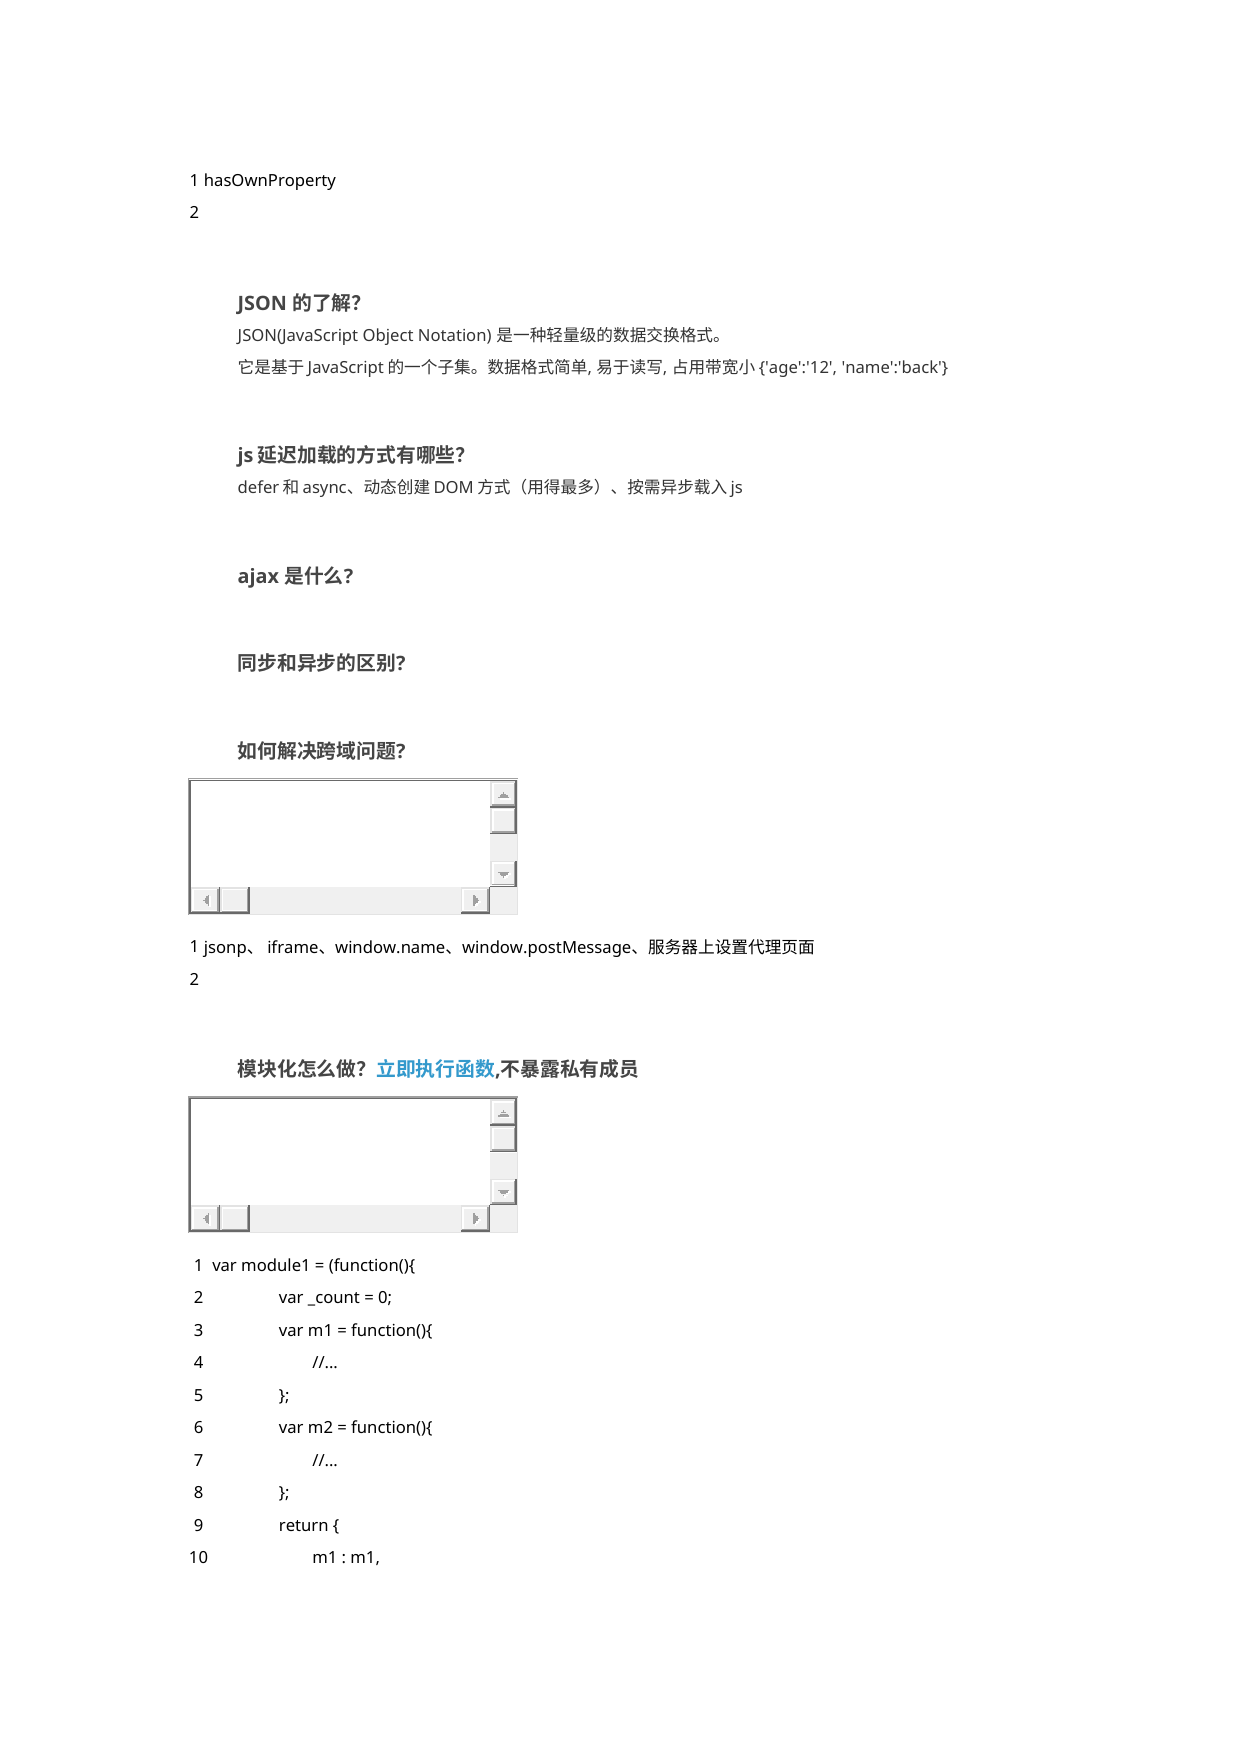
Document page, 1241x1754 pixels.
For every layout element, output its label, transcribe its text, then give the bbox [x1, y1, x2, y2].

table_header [210, 1247, 1061, 1575]
text JSON 的了解？ [187, 285, 1053, 318]
table_header hasOwnProperty [202, 162, 1061, 230]
text 同步和异步的区别? [187, 646, 1053, 678]
text ajax 是什么? [187, 558, 1053, 591]
text JSON(JavaScript Object Notation) 是一种轻量级的数据交换格式。 [187, 318, 1053, 350]
text defer和async、动态创建DOM方式（用得最多）、按需异步载入js [187, 471, 1053, 503]
text 如何解决跨域问题? [187, 734, 1053, 766]
table_header 1 2 [186, 162, 202, 230]
text 模块化怎么做？立即执行函数,不暴露私有成员 [187, 1052, 1053, 1084]
text 它是基于JavaScript的一个子集。数据格式简单, 易于读写, 占用带宽小 {'age':'12', 'name':'back'} [187, 350, 1053, 383]
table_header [186, 1247, 210, 1575]
table_header 1 2 [186, 929, 202, 997]
table_header jsonp、 iframe、window.name、window.postMessage、服务器上设置代理页面 [202, 929, 1061, 997]
text js延迟加载的方式有哪些？ [187, 438, 1053, 471]
